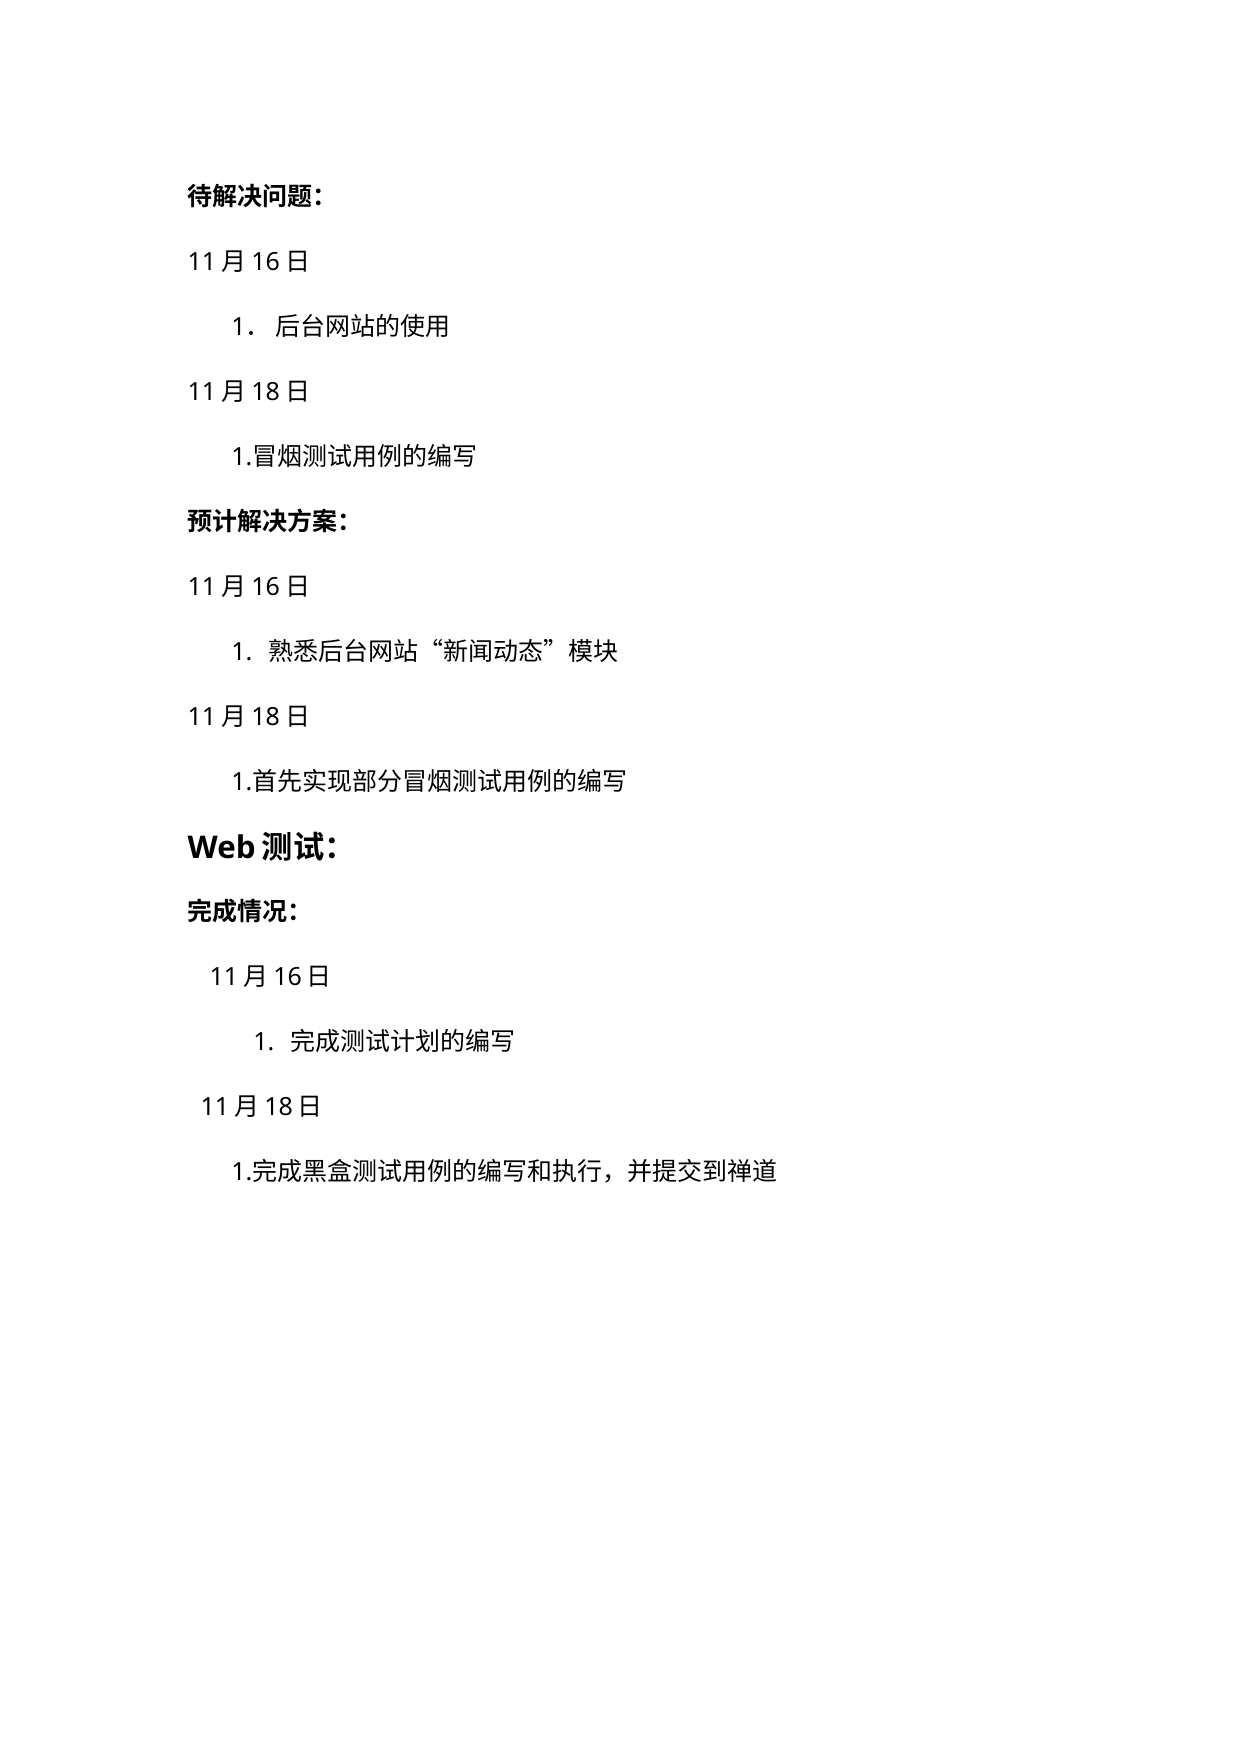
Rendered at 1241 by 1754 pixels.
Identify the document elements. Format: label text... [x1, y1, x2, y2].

list 完成测试计划的编写 [253, 1007, 1053, 1072]
list 熟悉后台网站“新闻动态”模块 [231, 617, 1053, 682]
text 预计解决方案： [187, 487, 1053, 552]
text 完成情况： [187, 877, 1053, 942]
text 11月16日 [187, 552, 1053, 617]
text 待解决问题： [187, 162, 1053, 227]
text 1.冒烟测试用例的编写 [187, 422, 1053, 487]
text 11月18日 [187, 682, 1053, 747]
text Web测试： [187, 812, 1053, 877]
text 1.完成黑盒测试用例的编写和执行，并提交到禅道 [187, 1137, 1053, 1202]
text 1.首先实现部分冒烟测试用例的编写 [187, 747, 1053, 812]
text 11月16日 [209, 942, 1053, 1007]
list 后台网站的使用 [231, 292, 1053, 357]
text 11月16日 [187, 227, 1053, 292]
text 11月18日 [187, 357, 1053, 422]
text 11月18日 [187, 1072, 1053, 1137]
